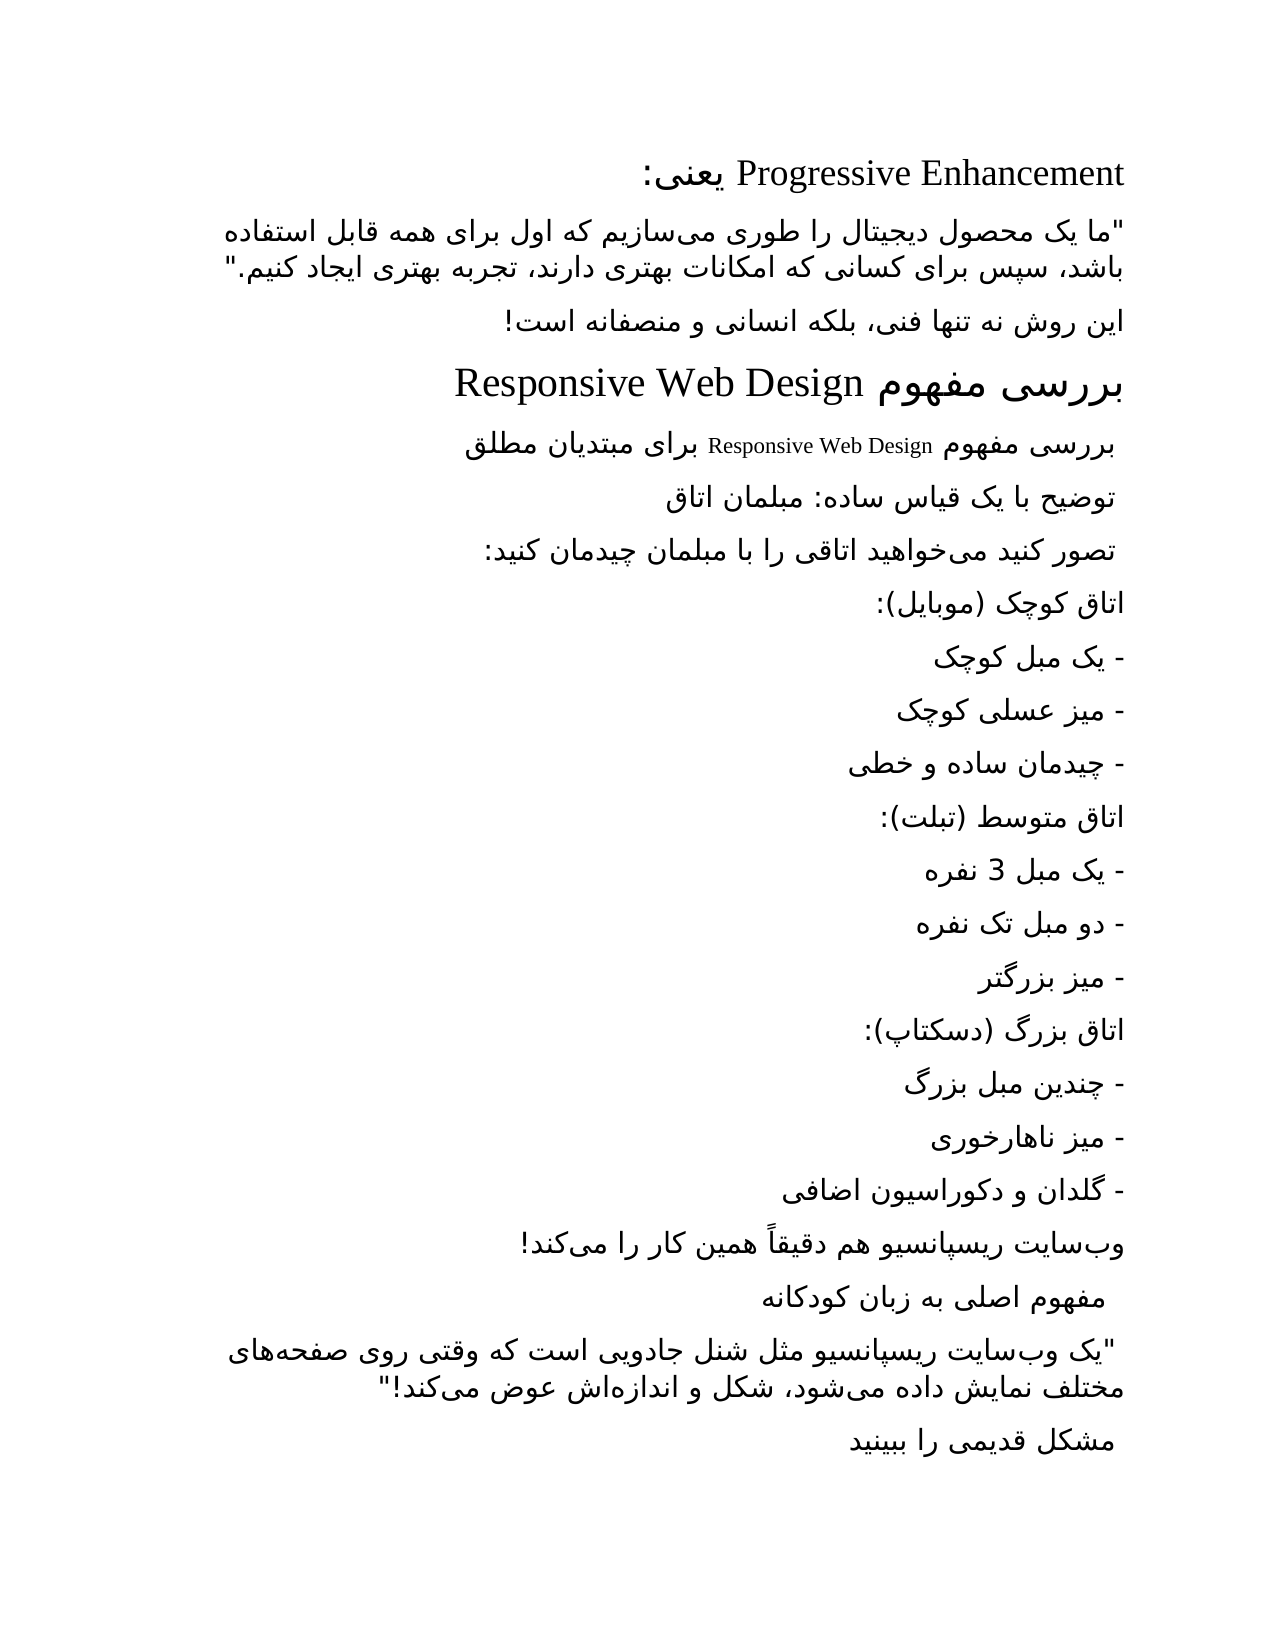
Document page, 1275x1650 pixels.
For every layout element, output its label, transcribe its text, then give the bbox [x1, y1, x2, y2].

text بررسی مفهوم Responsive Web Design برای مبتدیان مطلق [150, 427, 1125, 461]
text - میز عسلی کوچک [150, 693, 1125, 727]
subtitle بررسی مفهوم Responsive Web Design [150, 357, 1125, 406]
text مشکل قدیمی را ببینید [150, 1423, 1125, 1457]
text اتاق متوسط (تبلت): [150, 800, 1125, 834]
text "ما یک محصول دیجیتال را طوری می‌سازیم که اول برای همه قابل استفاده باشد، سپس برای کسانی که امکانات بهتری دارند، تجربه بهتری ایجاد کنیم." [150, 214, 1125, 284]
text - میز بزرگتر [150, 960, 1125, 994]
text مفهوم اصلی به زبان کودکانه [150, 1280, 1125, 1314]
text - یک مبل کوچک [150, 640, 1125, 674]
text - دو مبل تک نفره [150, 907, 1125, 941]
text "یک وب‌سایت ریسپانسیو مثل شنل جادویی است که وقتی روی صفحه‌های مختلف نمایش داده می‌شود، شکل و اندازه‌اش عوض می‌کند!" [150, 1333, 1125, 1404]
text تصور کنید می‌خواهید اتاقی را با مبلمان چیدمان کنید: [150, 533, 1125, 567]
text اتاق بزرگ (دسکتاپ): [150, 1013, 1125, 1047]
subtitle Progressive Enhancement یعنی: [150, 150, 1125, 194]
text - چیدمان ساده و خطی [150, 747, 1125, 781]
text - گلدان و دکوراسیون اضافی [150, 1173, 1125, 1207]
text وب‌سایت ریسپانسیو هم دقیقاً همین کار را می‌کند! [150, 1227, 1125, 1261]
text - میز ناهارخوری [150, 1120, 1125, 1154]
text - چندین مبل بزرگ [150, 1067, 1125, 1101]
text این روش نه تنها فنی، بلکه انسانی و منصفانه است! [150, 304, 1125, 338]
text توضیح با یک قیاس ساده: مبلمان اتاق [150, 480, 1125, 514]
text اتاق کوچک (موبایل): [150, 587, 1125, 621]
text - یک مبل 3 نفره [150, 853, 1125, 887]
